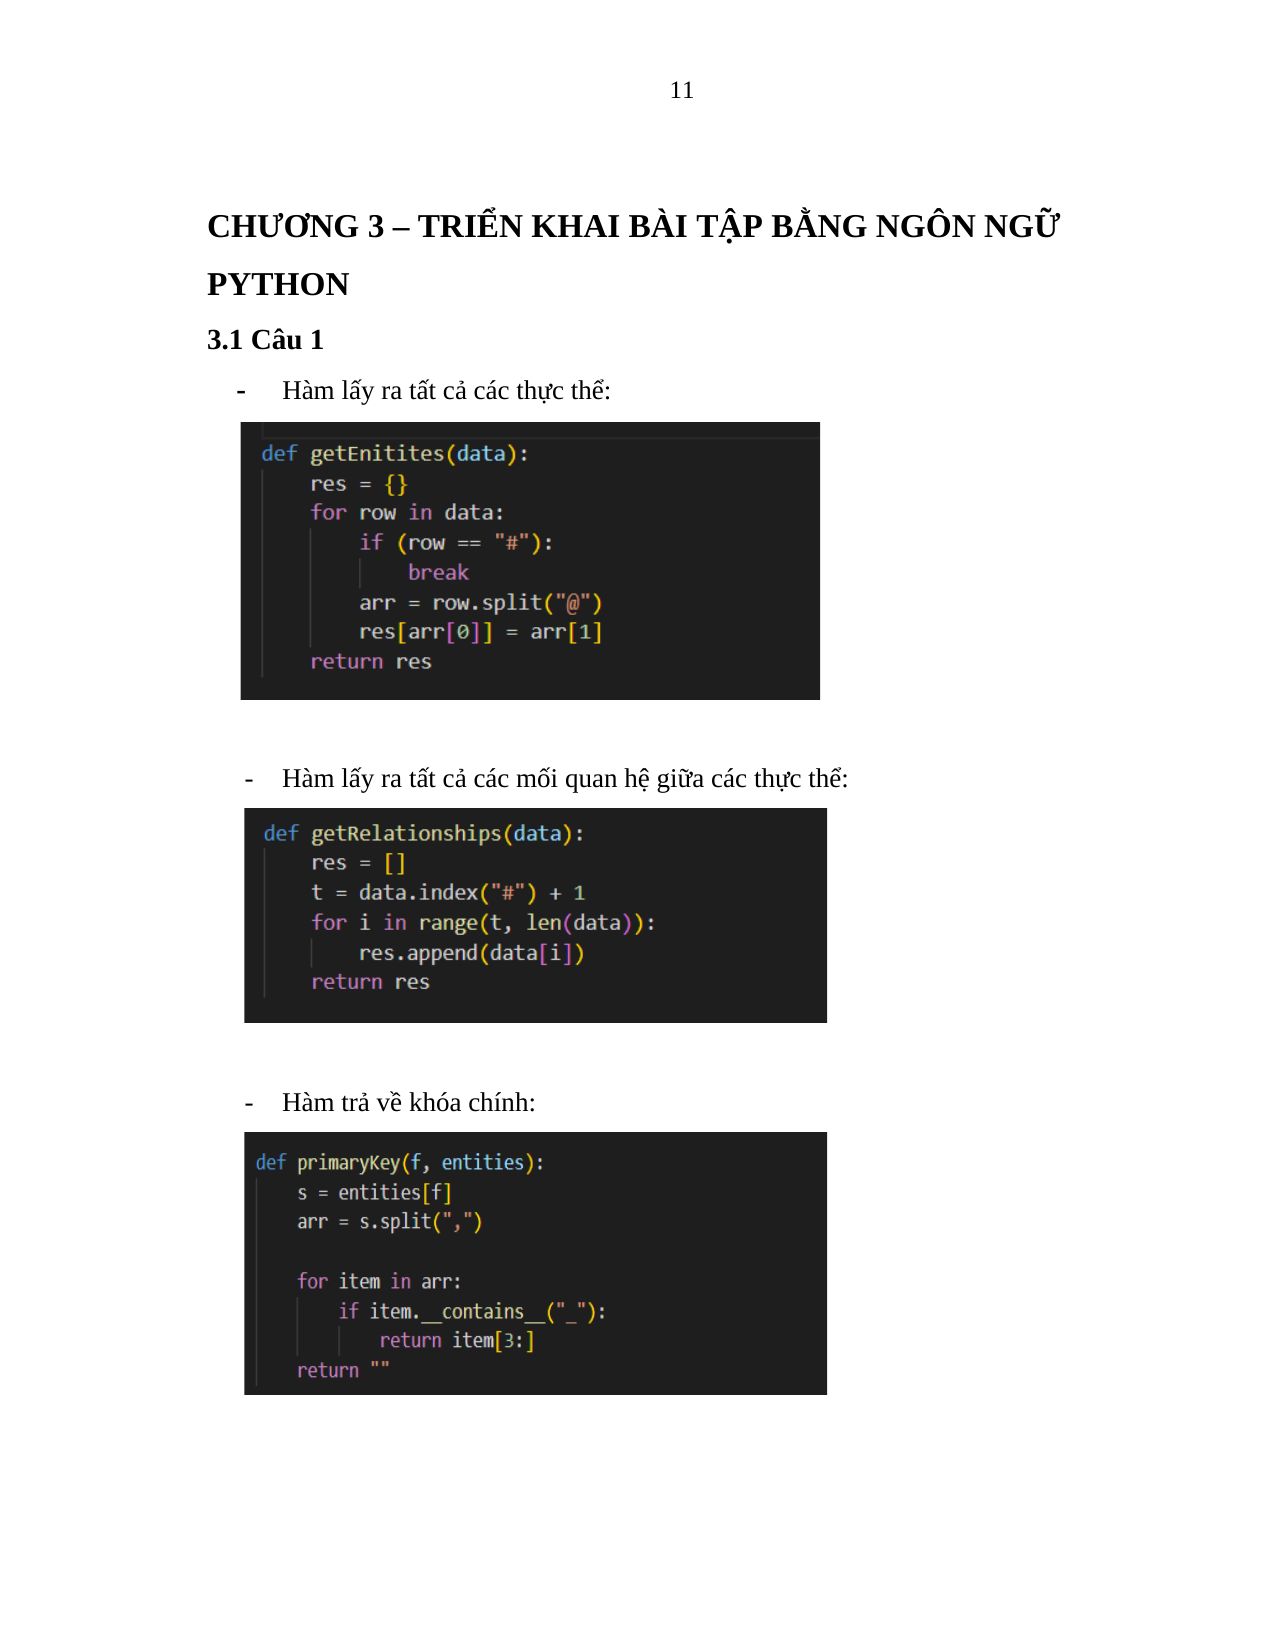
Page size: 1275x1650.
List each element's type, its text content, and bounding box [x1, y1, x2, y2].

text 3.1 Câu 1 [207, 322, 1157, 355]
picture [244, 808, 828, 1023]
text CHƯƠNG 3 – TRIỂN KHAI BÀI TẬP BẰNG NGÔN NGỮ PYTHON [207, 207, 1157, 303]
picture [240, 422, 821, 700]
text - Hàm lấy ra tất cả các thực thể: [207, 372, 1157, 406]
list Hàm trả về khóa chính: [244, 1086, 1157, 1117]
picture [244, 1132, 828, 1395]
list Hàm lấy ra tất cả các mối quan hệ giữa các thực thể: [244, 762, 1157, 793]
